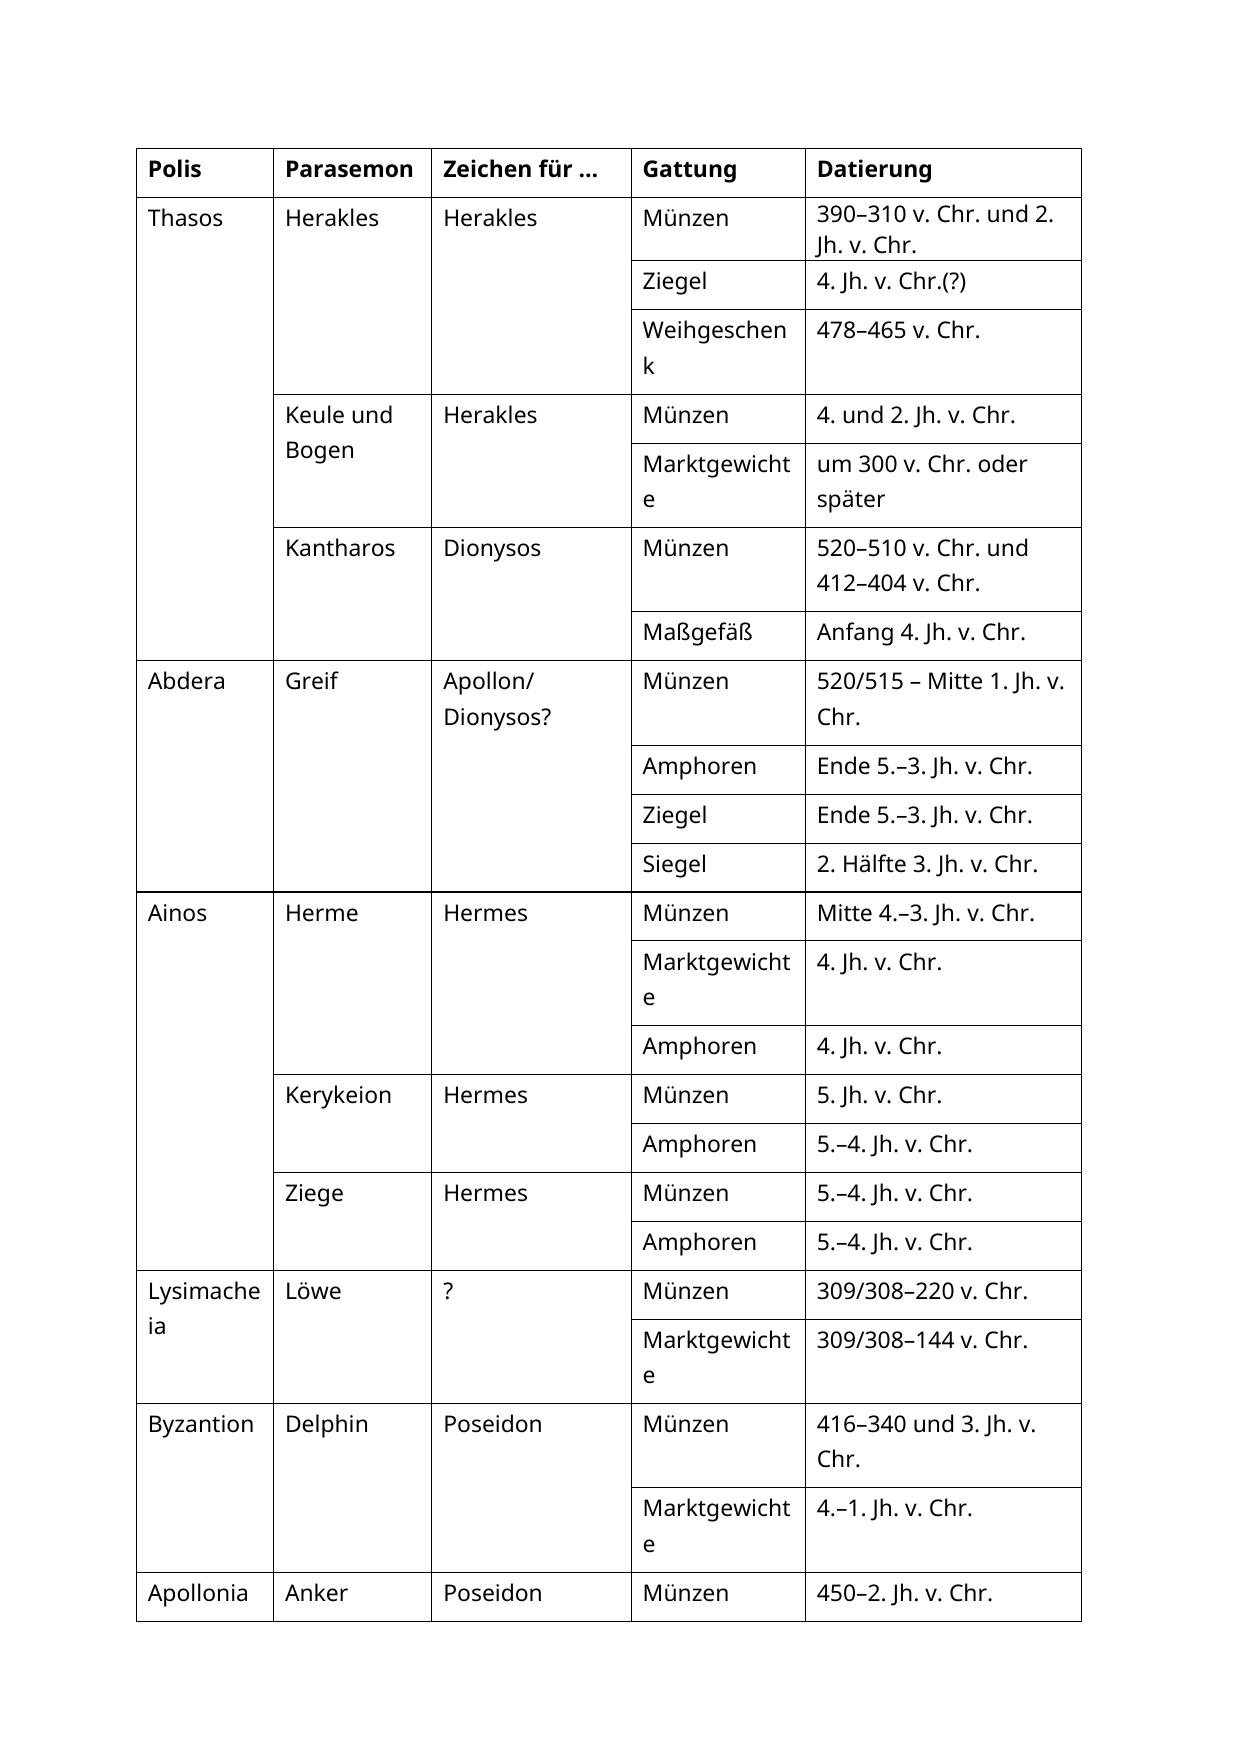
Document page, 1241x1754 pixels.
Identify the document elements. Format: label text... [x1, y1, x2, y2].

table_header Gattung [632, 149, 805, 197]
table_cell Marktgewichte [632, 941, 805, 1025]
table_cell 5.–4. Jh. v. Chr. [806, 1222, 1081, 1269]
table_cell 309/308–144 v. Chr. [806, 1320, 1081, 1403]
table_cell Münzen [632, 661, 805, 744]
table_cell Hermes [432, 1173, 631, 1269]
table_header Polis [137, 149, 273, 197]
table_cell 478–465 v. Chr. [806, 310, 1081, 393]
table_cell 309/308–220 v. Chr. [806, 1271, 1081, 1318]
table_cell Hermes [432, 893, 631, 1074]
table_cell Apollon/Dionysos? [432, 661, 631, 891]
table_cell Ende 5.–3. Jh. v. Chr. [806, 746, 1081, 793]
table_cell Siegel [632, 844, 805, 891]
table_header Zeichen für … [432, 149, 631, 197]
table_cell Mitte 4.–3. Jh. v. Chr. [806, 893, 1081, 940]
table_cell Maßgefäß [632, 612, 805, 660]
table_cell Marktgewichte [632, 1320, 805, 1403]
table_cell Herakles [274, 198, 431, 393]
table_cell Münzen [632, 893, 805, 940]
table_cell Weihgeschenk [632, 310, 805, 393]
table_cell Münzen [632, 1173, 805, 1221]
table_header Datierung [806, 149, 1081, 197]
table_cell Münzen [632, 1075, 805, 1123]
table_cell Münzen [632, 1404, 805, 1487]
table_cell Ziegel [632, 261, 805, 309]
table_cell Byzantion [137, 1404, 273, 1572]
table_cell Thasos [137, 198, 273, 660]
table_cell Dionysos [432, 528, 631, 660]
table_cell Ende 5.–3. Jh. v. Chr. [806, 795, 1081, 842]
table_cell Amphoren [632, 746, 805, 793]
table_cell Greif [274, 661, 431, 891]
table_cell 416–340 und 3. Jh. v. Chr. [806, 1404, 1081, 1487]
table_cell Amphoren [632, 1124, 805, 1172]
table_cell 4. Jh. v. Chr. [806, 1026, 1081, 1074]
table_cell Marktgewichte [632, 444, 805, 527]
table_cell Poseidon [432, 1404, 631, 1572]
table_cell Amphoren [632, 1026, 805, 1074]
table_cell Münzen [632, 1271, 805, 1318]
table_cell Kerykeion [274, 1075, 431, 1172]
table_cell Anfang 4. Jh. v. Chr. [806, 612, 1081, 660]
table_cell ? [432, 1271, 631, 1403]
table_cell 520–510 v. Chr. und 412–404 v. Chr. [806, 528, 1081, 611]
table_cell Hermes [432, 1075, 631, 1172]
table_cell Delphin [274, 1404, 431, 1572]
table_cell Lysimacheia [137, 1271, 273, 1403]
table_cell 520/515 – Mitte 1. Jh. v. Chr. [806, 661, 1081, 744]
table_cell Ziegel [632, 795, 805, 842]
table_cell Apollonia [137, 1573, 273, 1621]
table_cell um 300 v. Chr. oder später [806, 444, 1081, 527]
table_cell 2. Hälfte 3. Jh. v. Chr. [806, 844, 1081, 891]
table_cell 390–310 v. Chr. und 2. Jh. v. Chr. [806, 198, 1081, 260]
table_cell Kantharos [274, 528, 431, 660]
table_cell Ainos [137, 893, 273, 1269]
table_cell 4. Jh. v. Chr. [806, 941, 1081, 1025]
table_cell Herakles [432, 395, 631, 527]
table_cell Münzen [632, 198, 805, 260]
table_cell Poseidon [432, 1573, 631, 1621]
table_cell Münzen [632, 528, 805, 611]
table_cell Löwe [274, 1271, 431, 1403]
table_cell Marktgewichte [632, 1488, 805, 1572]
table_cell 450–2. Jh. v. Chr. [806, 1573, 1081, 1621]
table_cell Münzen [632, 395, 805, 442]
table_cell Herakles [432, 198, 631, 393]
table_cell 4.–1. Jh. v. Chr. [806, 1488, 1081, 1572]
table_cell 4. und 2. Jh. v. Chr. [806, 395, 1081, 442]
table_cell Amphoren [632, 1222, 805, 1269]
table_cell Keule und Bogen [274, 395, 431, 527]
table_cell Anker [274, 1573, 431, 1621]
table_cell Münzen [632, 1573, 805, 1621]
table_cell Ziege [274, 1173, 431, 1269]
table_cell Abdera [137, 661, 273, 891]
table_cell 5. Jh. v. Chr. [806, 1075, 1081, 1123]
table_cell 5.–4. Jh. v. Chr. [806, 1173, 1081, 1221]
table_cell 5.–4. Jh. v. Chr. [806, 1124, 1081, 1172]
table_cell 4. Jh. v. Chr.(?) [806, 261, 1081, 309]
table_cell Herme [274, 893, 431, 1074]
table_header Parasemon [274, 149, 431, 197]
